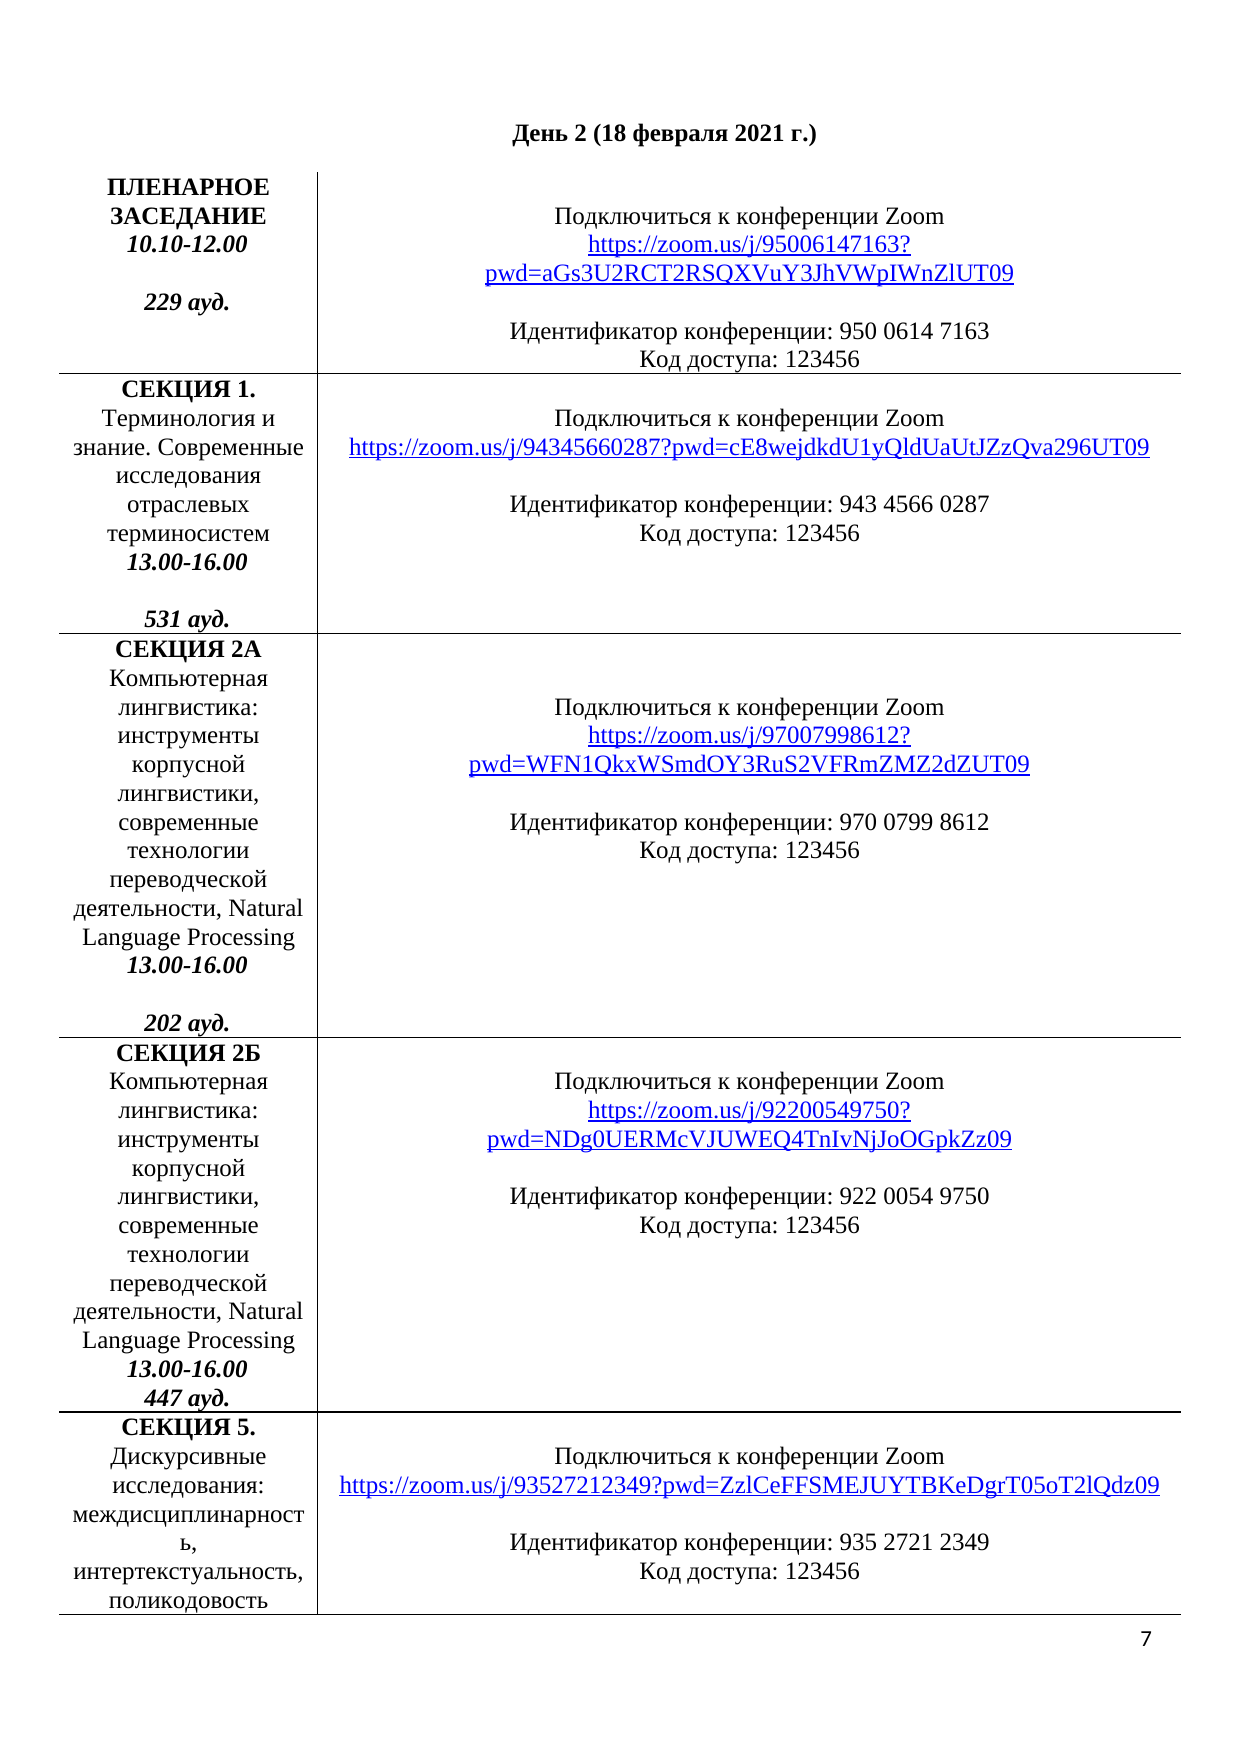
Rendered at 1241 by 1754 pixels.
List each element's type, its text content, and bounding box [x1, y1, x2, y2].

table_header ПЛЕНАРНОЕ ЗАСЕДАНИЕ 10.10-12.00 229 ауд. [59, 172, 317, 373]
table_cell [318, 1413, 1181, 1614]
table_cell Подключиться к конференции Zoom https://zoom.us/j/94345660287?pwd=cE8wejdkdU1yQldUaUtJZzQva296UT09 Идентификатор конференции: 943 4566 0287 Код доступа: 123456 [318, 374, 1181, 633]
table_cell СЕКЦИЯ 1. Терминология и знание. Современные исследования отраслевых терминосистем 13.00-16.00 531 ауд. [59, 374, 317, 633]
text День 2 (18 февраля 2021 г.) [177, 118, 1152, 147]
table_header Подключиться к конференции Zoom https://zoom.us/j/95006147163?pwd=aGs3U2RCT2RSQXVuY3JhVWpIWnZlUT09 Идентификатор конференции: 950 0614 7163 Код доступа: 123456 [318, 172, 1181, 373]
table_cell СЕКЦИЯ 2А Компьютерная лингвистика: инструменты корпусной лингвистики, современные технологии переводческой деятельности, Natural Language Processing 13.00-16.00 202 ауд. [59, 634, 317, 1037]
table_cell Подключиться к конференции Zoom https://zoom.us/j/97007998612?pwd=WFN1QkxWSmdOY3RuS2VFRmZMZ2dZUT09 Идентификатор конференции: 970 0799 8612 Код доступа: 123456 [318, 634, 1181, 1037]
table_cell Подключиться к конференции Zoom https://zoom.us/j/92200549750?pwd=NDg0UERMcVJUWEQ4TnIvNjJoOGpkZz09 Идентификатор конференции: 922 0054 9750 Код доступа: 123456 [318, 1038, 1181, 1411]
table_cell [59, 1413, 317, 1614]
table_cell СЕКЦИЯ 2Б Компьютерная лингвистика: инструменты корпусной лингвистики, современные технологии переводческой деятельности, Natural Language Processing 13.00-16.00 447 ауд. [59, 1038, 317, 1411]
